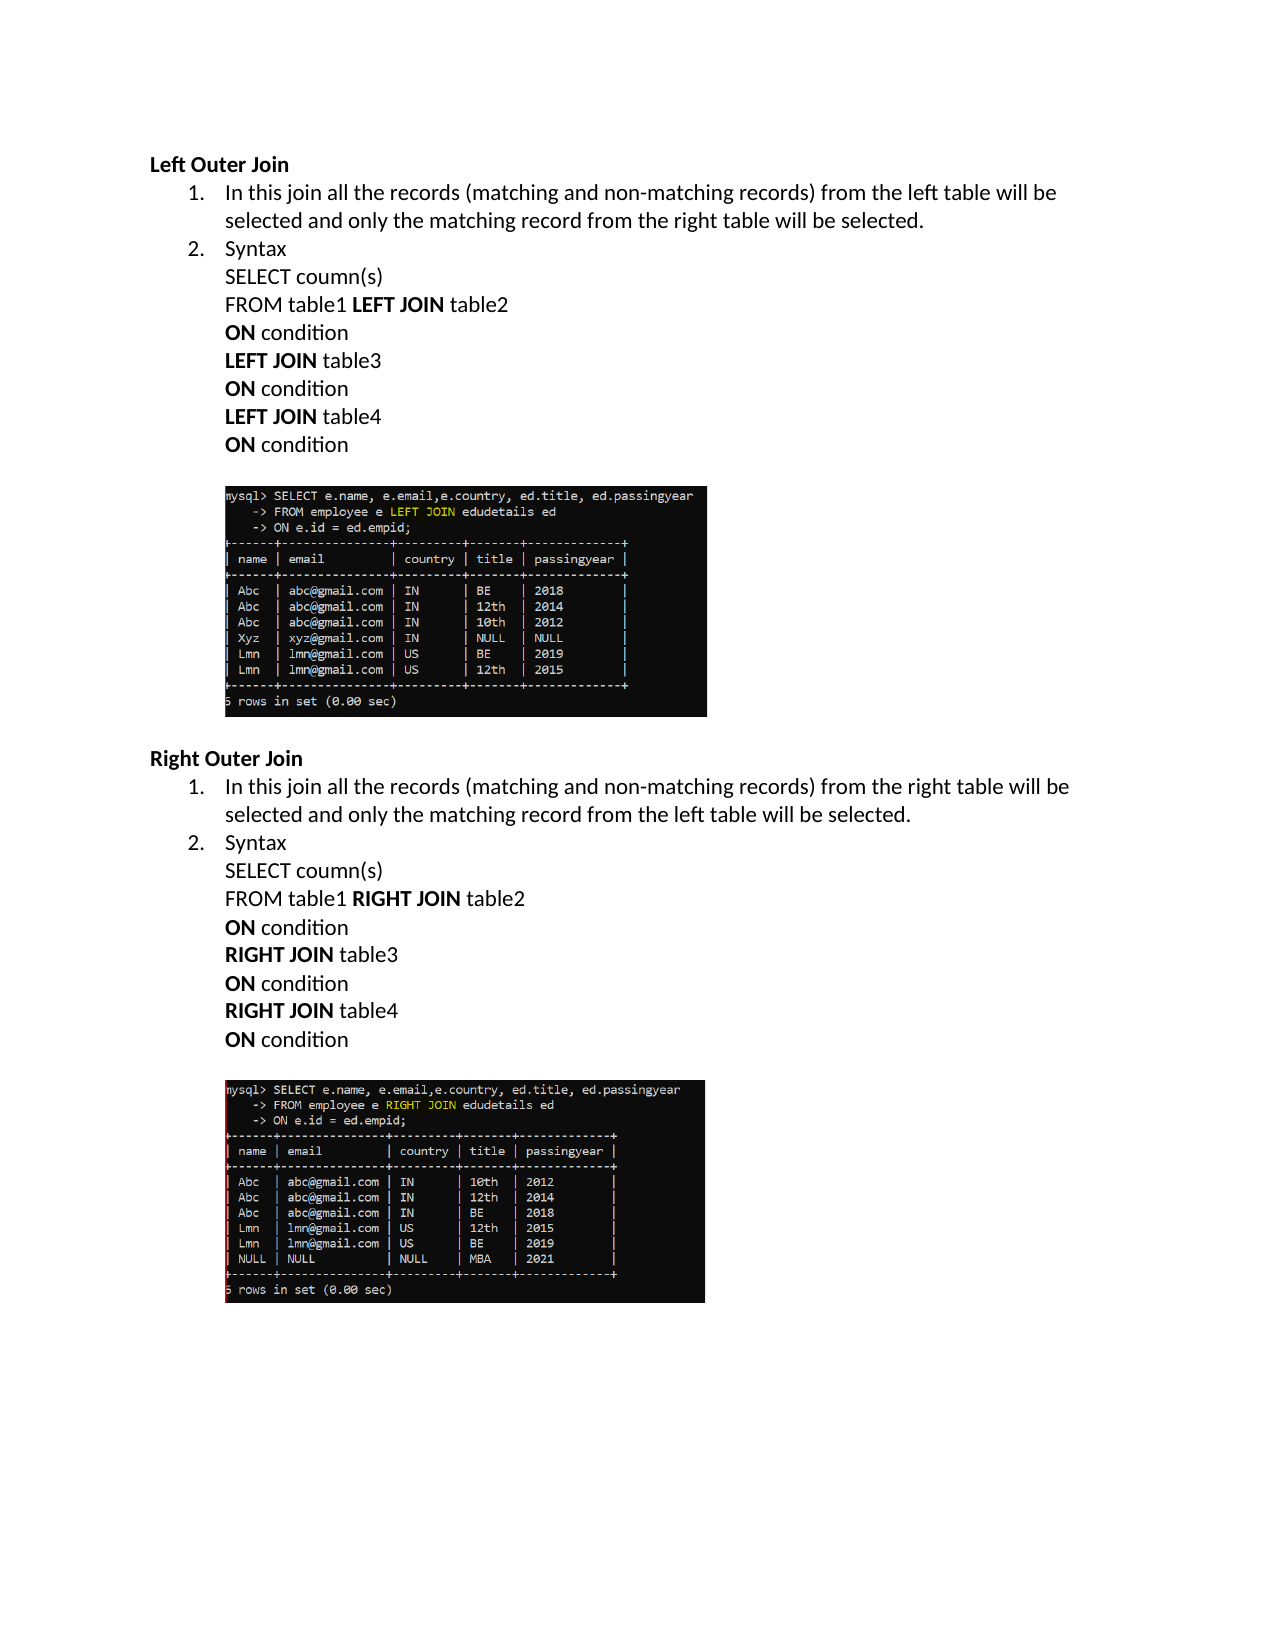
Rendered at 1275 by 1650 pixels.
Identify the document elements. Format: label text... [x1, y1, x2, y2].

text SELECT coumn(s) [225, 857, 1125, 884]
text SELECT coumn(s) [225, 262, 1125, 290]
list In this join all the records (matching and non-matching records) from the left table will be selected and only the matching record from the right table will be selected. [187, 178, 1125, 234]
picture [225, 486, 708, 717]
text FROM table1 RIGHT JOIN table2 [225, 884, 1125, 913]
text RIGHT JOIN table4 [225, 997, 1125, 1025]
text ON condition [225, 374, 1125, 402]
text Left Outer Join [150, 150, 1125, 178]
text ON condition [225, 969, 1125, 997]
text RIGHT JOIN table3 [225, 941, 1125, 969]
picture [225, 1080, 706, 1303]
text LEFT JOIN table3 [225, 346, 1125, 374]
text ON condition [225, 913, 1125, 941]
text FROM table1 LEFT JOIN table2 [225, 290, 1125, 318]
text ON condition [225, 1025, 1125, 1053]
text LEFT JOIN table4 [225, 402, 1125, 430]
text ON condition [225, 318, 1125, 346]
list Syntax [187, 234, 1125, 262]
list Syntax [187, 828, 1125, 857]
text Right Outer Join [150, 744, 1125, 772]
text ON condition [225, 430, 1125, 458]
list In this join all the records (matching and non-matching records) from the right table will be selected and only the matching record from the left table will be selected. [187, 772, 1125, 828]
